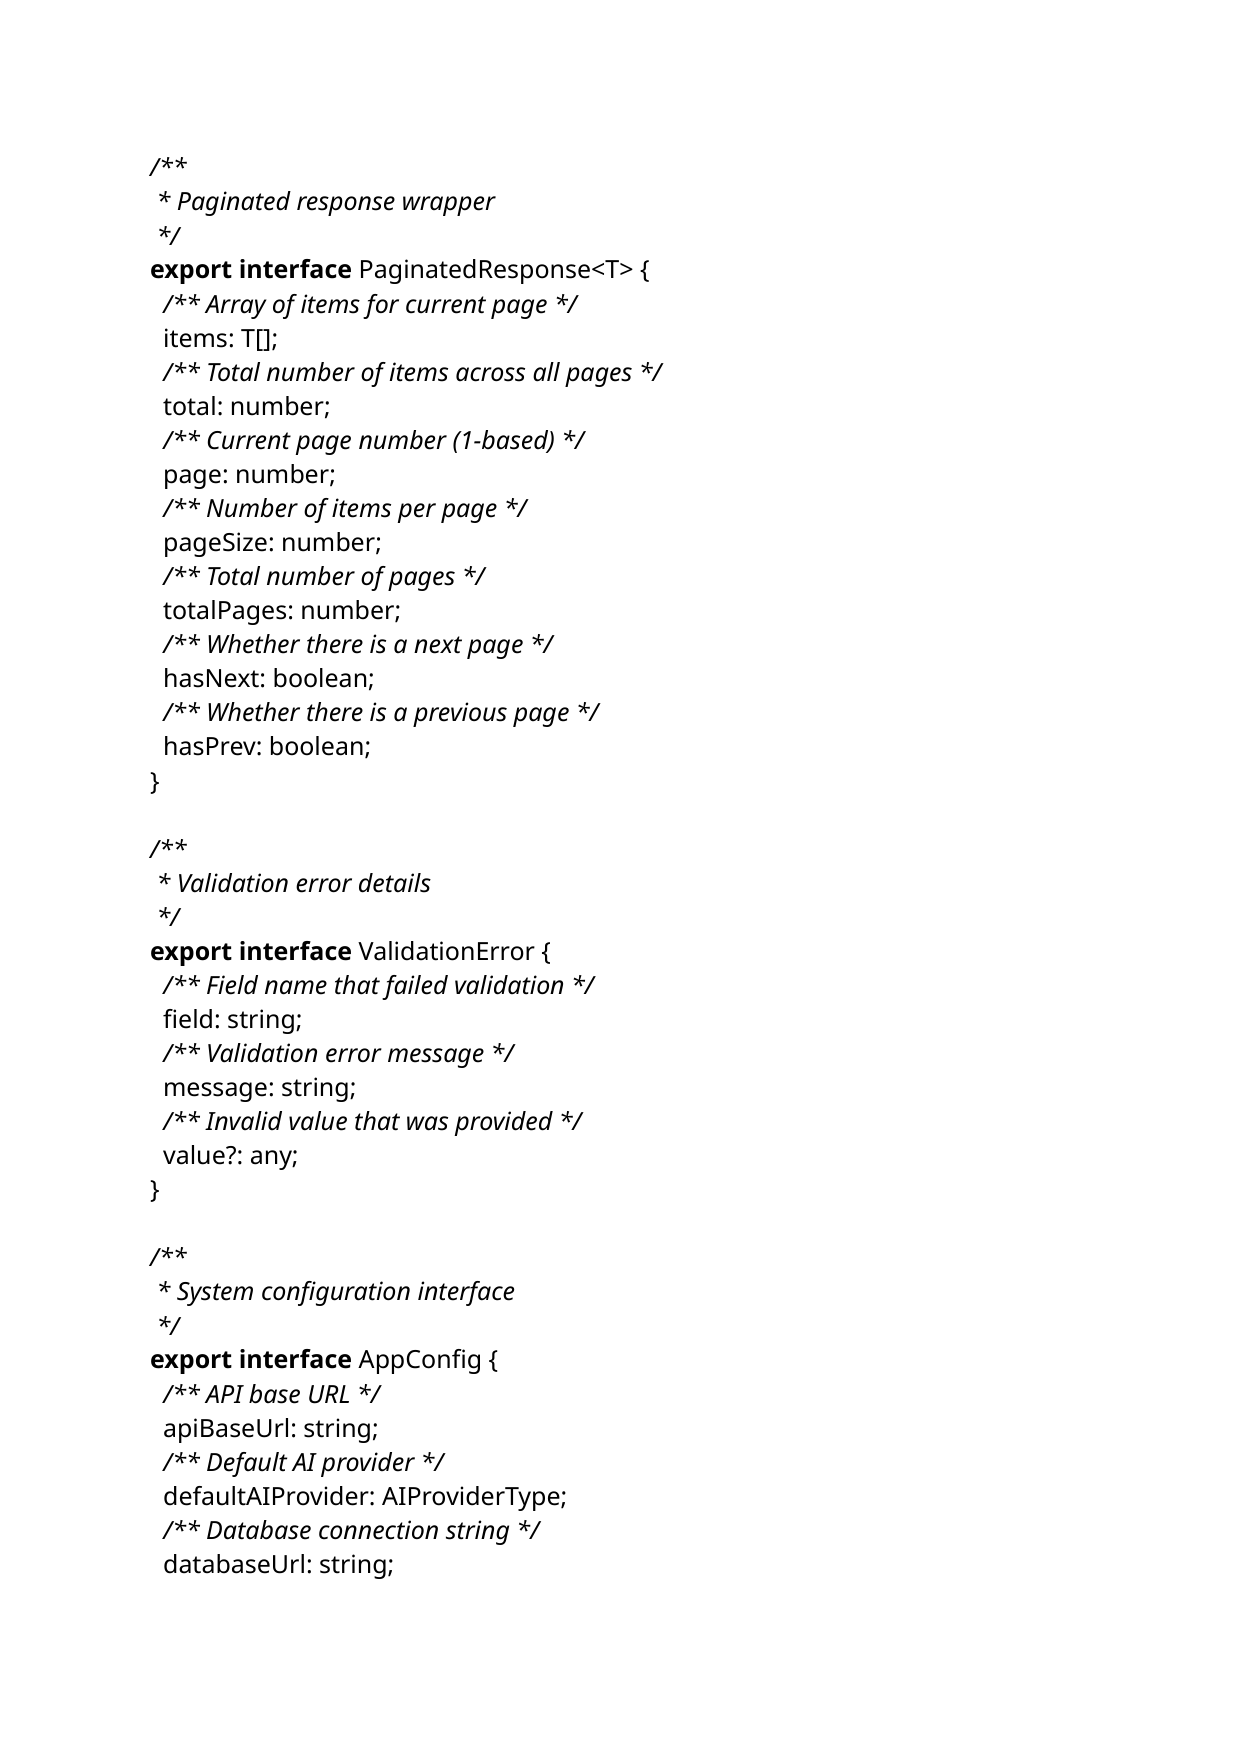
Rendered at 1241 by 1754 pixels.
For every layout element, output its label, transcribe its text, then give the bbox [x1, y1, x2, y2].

text /** Total number of pages */ [150, 559, 1090, 593]
text defaultAIProvider: AIProviderType; [150, 1478, 1090, 1512]
text /** Invalid value that was provided */ [150, 1104, 1090, 1138]
text /** Number of items per page */ [150, 491, 1090, 525]
text hasPrev: boolean; [150, 729, 1090, 763]
text /** Database connection string */ [150, 1512, 1090, 1547]
text /** Whether there is a next page */ [150, 627, 1090, 661]
text /** Validation error message */ [150, 1036, 1090, 1070]
text /** API base URL */ [150, 1376, 1090, 1410]
text totalPages: number; [150, 593, 1090, 627]
text */ [150, 1308, 1090, 1342]
text /** [150, 1240, 1090, 1274]
text pageSize: number; [150, 525, 1090, 559]
text databaseUrl: string; [150, 1547, 1090, 1581]
text /** Default AI provider */ [150, 1444, 1090, 1478]
text apiBaseUrl: string; [150, 1410, 1090, 1444]
text */ [150, 899, 1090, 933]
text /** Current page number (1-based) */ [150, 422, 1090, 457]
text /** Field name that failed validation */ [150, 967, 1090, 1002]
text total: number; [150, 388, 1090, 422]
text message: string; [150, 1070, 1090, 1104]
text * Paginated response wrapper [150, 184, 1090, 218]
text /** [150, 150, 1090, 184]
text /** [150, 831, 1090, 865]
text value?: any; [150, 1138, 1090, 1172]
text page: number; [150, 457, 1090, 491]
text } [150, 763, 1090, 797]
text export interface AppConfig { [150, 1342, 1090, 1376]
text /** Whether there is a previous page */ [150, 695, 1090, 729]
text * System configuration interface [150, 1274, 1090, 1308]
text /** Array of items for current page */ [150, 286, 1090, 320]
text } [150, 1172, 1090, 1206]
text export interface ValidationError { [150, 933, 1090, 967]
text hasNext: boolean; [150, 661, 1090, 695]
text */ [150, 218, 1090, 252]
text items: T[]; [150, 320, 1090, 354]
text export interface PaginatedResponse<T> { [150, 252, 1090, 286]
text field: string; [150, 1002, 1090, 1036]
text /** Total number of items across all pages */ [150, 354, 1090, 388]
text * Validation error details [150, 865, 1090, 899]
